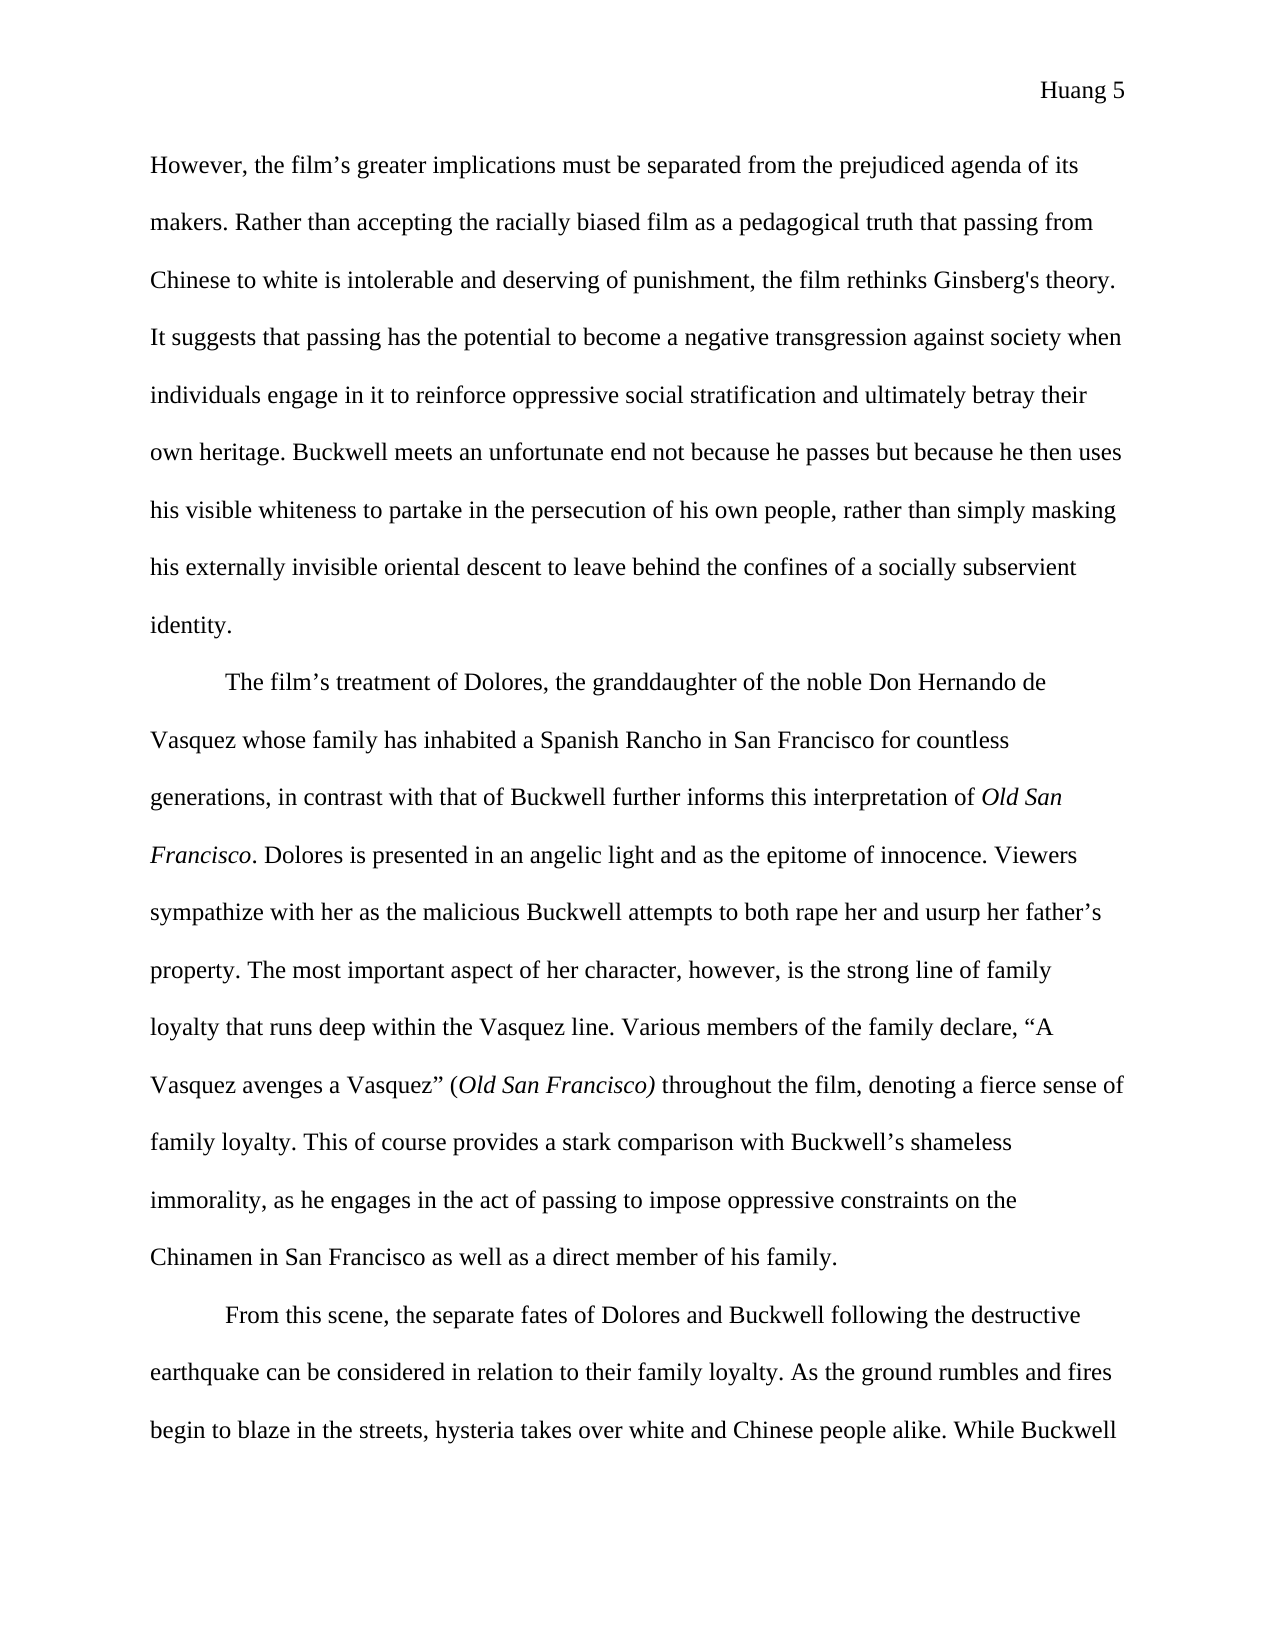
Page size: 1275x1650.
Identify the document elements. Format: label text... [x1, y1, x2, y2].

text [150, 150, 1125, 639]
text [150, 1300, 1125, 1444]
text The film’s treatment of Dolores, the granddaughter of the noble Don Hernando de Vasquez whose family has inhabited a Spanish Rancho in San Francisco for countless generations, in contrast with that of Buckwell further informs this interpretation of Old San Francisco. Dolores is presented in an angelic light and as the epitome of innocence. Viewers sympathize with her as the malicious Buckwell attempts to both rape her and usurp her father’s property. The most important aspect of her character, however, is the strong line of family loyalty that runs deep within the Vasquez line. Various members of the family declare, “A Vasquez avenges a Vasquez” (Old San Francisco) throughout the film, denoting a fierce sense of family loyalty. This of course provides a stark comparison with Buckwell’s shameless immorality, as he engages in the act of passing to impose oppressive constraints on the Chinamen in San Francisco as well as a direct member of his family. [150, 667, 1125, 1271]
